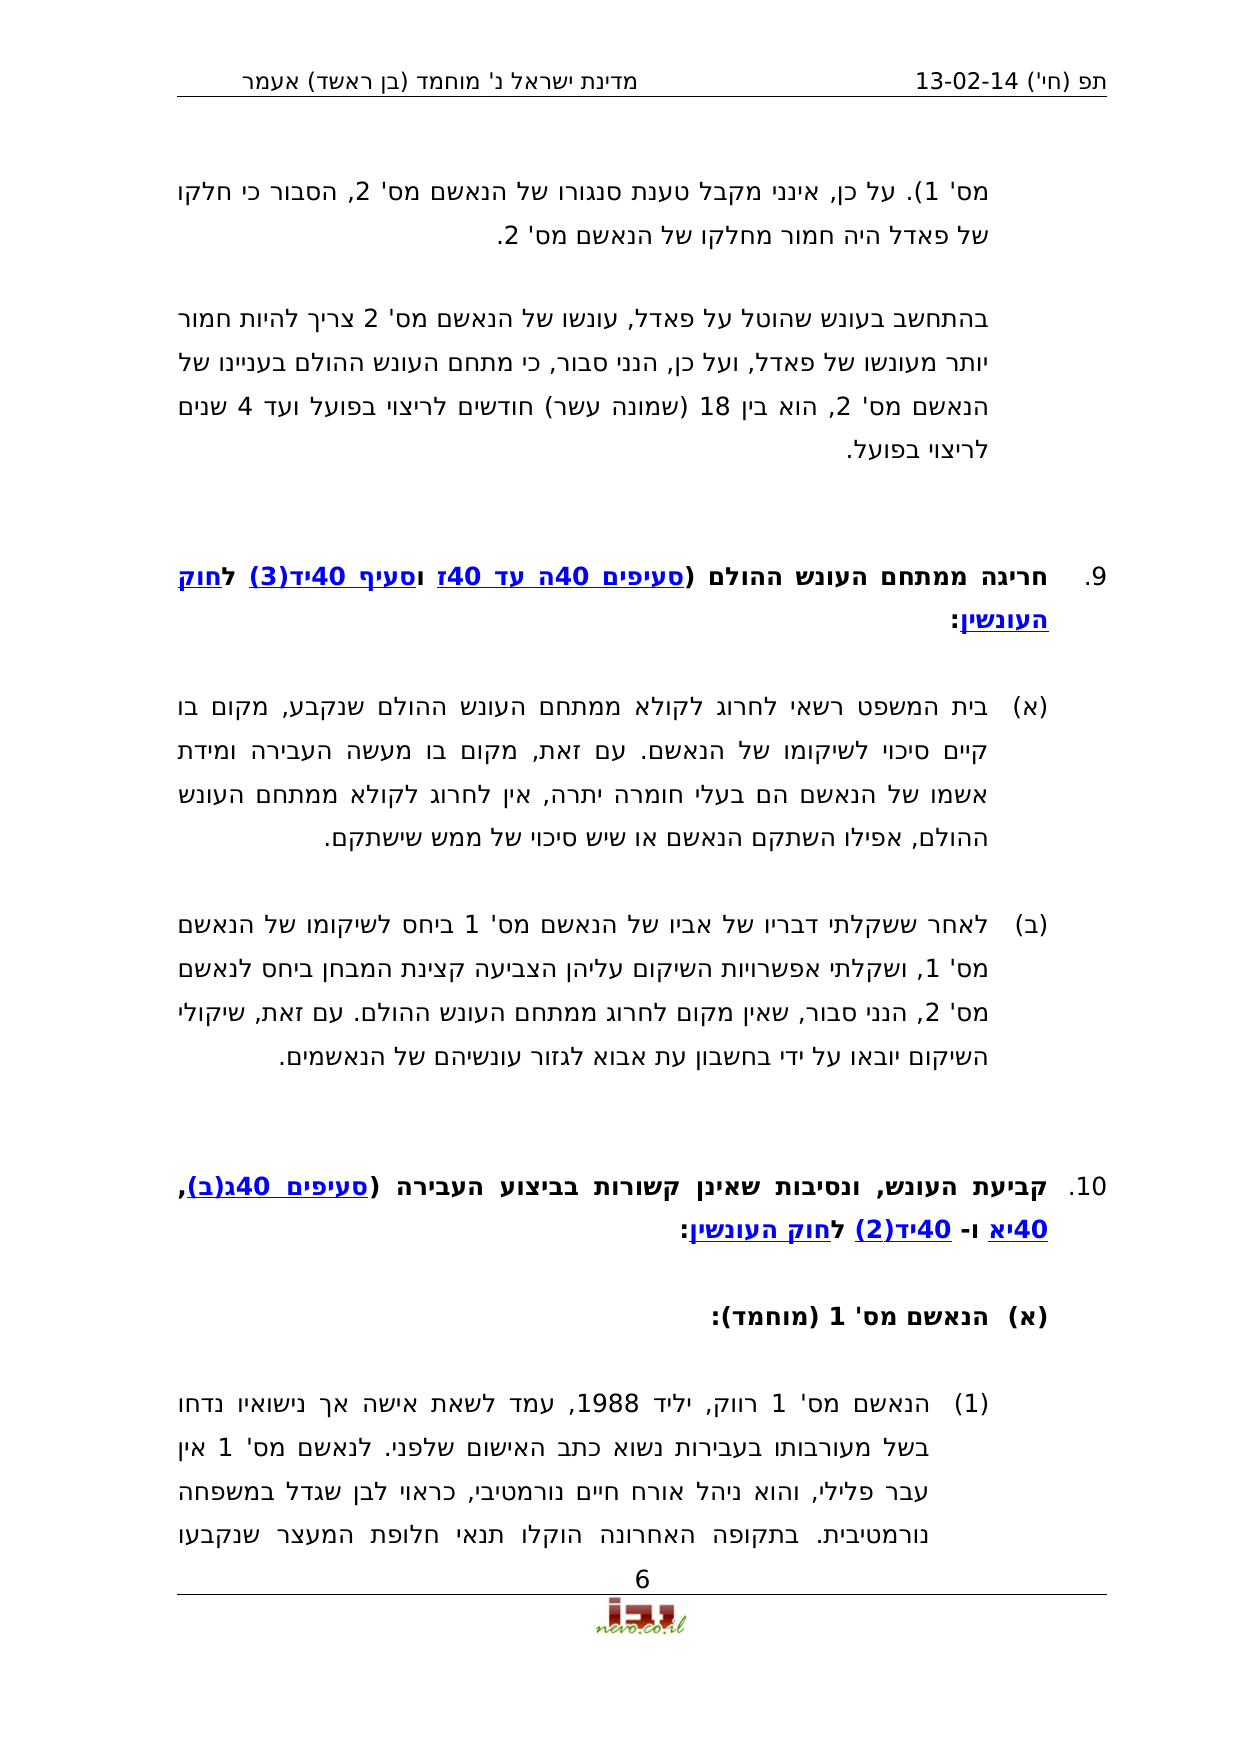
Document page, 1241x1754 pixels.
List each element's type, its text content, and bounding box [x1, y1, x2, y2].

text 10. קביעת העונש, ונסיבות שאינן קשורות בביצוע העבירה (סעיפים 40ג(ב), 40יא ו- 40יד(2) לחוק העונשין: [177, 1172, 1107, 1245]
text (א) הנאשם מס' 1 (מוחמד): [177, 1302, 1048, 1332]
text (ב) לאחר ששקלתי דבריו של אביו של הנאשם מס' 1 ביחס לשיקומו של הנאשם מס' 1, ושקלתי אפשרויות השיקום עליהן הצביעה קצינת המבחן ביחס לנאשם מס' 2, הנני סבור, שאין מקום לחרוג ממתחם העונש ההולם. עם זאת, שיקולי השיקום יובאו על ידי בחשבון עת אבוא לגזור עונשיהם של הנאשמים. [177, 911, 1048, 1071]
picture [596, 1597, 688, 1635]
text (א) בית המשפט רשאי לחרוג לקולא ממתחם העונש ההולם שנקבע, מקום בו קיים סיכוי לשיקומו של הנאשם. עם זאת, מקום בו מעשה העבירה ומידת אשמו של הנאשם הם בעלי חומרה יתרה, אין לחרוג לקולא ממתחם העונש ההולם, אפילו השתקם הנאשם או שיש סיכוי של ממש שישתקם. [177, 692, 1048, 853]
text 9. חריגה ממתחם העונש ההולם (סעיפים 40ה עד 40ז וסעיף 40יד(3) לחוק העונשין: [177, 562, 1107, 635]
text בהתחשב בעונש שהוטל על פאדל, עונשו של הנאשם מס' 2 צריך להיות חמור יותר מעונשו של פאדל, ועל כן, הנני סבור, כי מתחם העונש ההולם בעניינו של הנאשם מס' 2, הוא בין 18 (שמונה עשר) חודשים לריצוי בפועל ועד 4 שנים לריצוי בפועל. [177, 304, 1048, 464]
